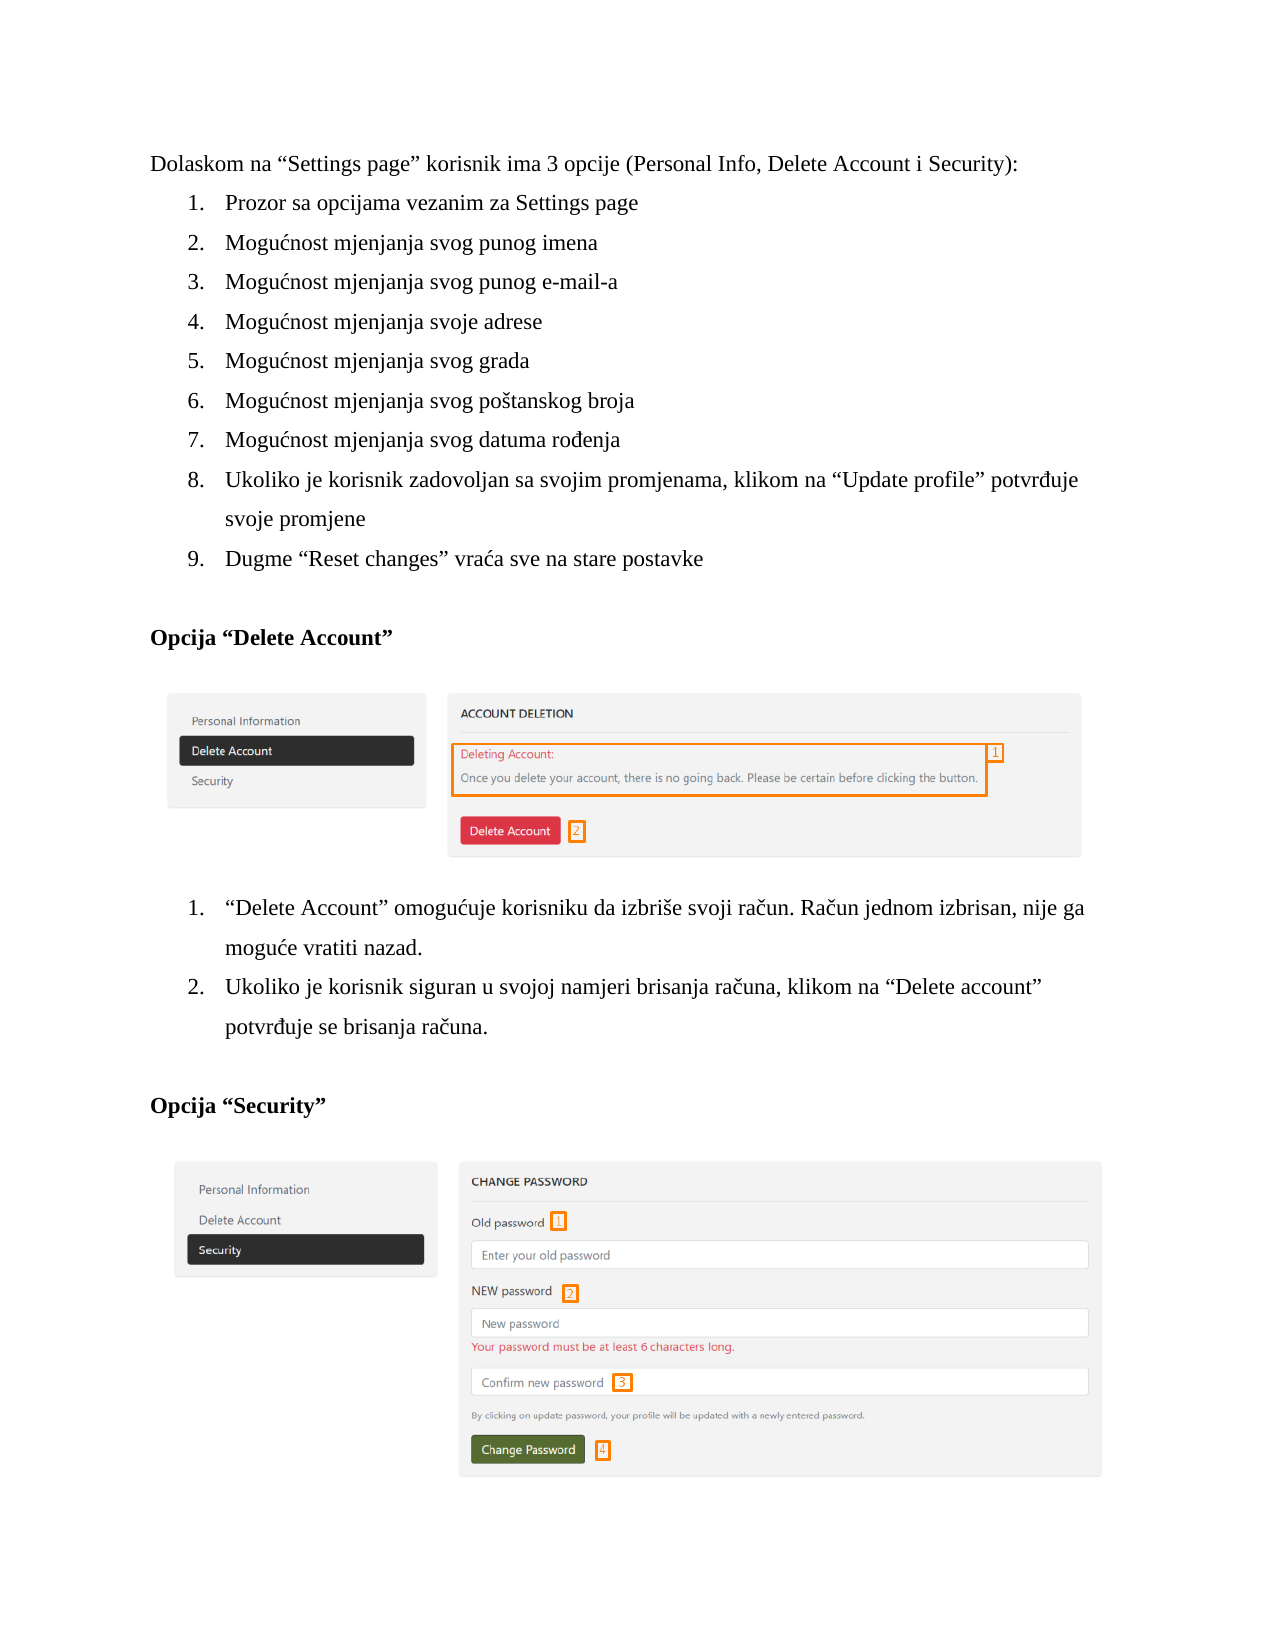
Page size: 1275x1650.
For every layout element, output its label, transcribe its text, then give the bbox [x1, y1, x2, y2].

list Prozor sa opcijama vezanim za Settings page [187, 189, 1125, 216]
text Dolaskom na “Settings page” korisnik ima 3 opcije (Personal Info, Delete Account i Security): [150, 150, 1125, 176]
list “Delete Account” omogućuje korisniku da izbriše svoji račun. Račun jednom izbrisan, nije ga moguće vratiti nazad. [187, 894, 1125, 960]
list Mogućnost mjenjanja svog punog e-mail-a [187, 268, 1125, 295]
picture [150, 663, 1125, 881]
list Mogućnost mjenjanja svog poštanskog broja [187, 387, 1125, 413]
list Mogućnost mjenjanja svog datuma rođenja [187, 426, 1125, 453]
text Opcija “Security” [150, 1092, 1125, 1118]
picture [150, 1131, 1125, 1487]
list Dugme “Reset changes” vraća sve na stare postavke [187, 545, 1125, 571]
list Mogućnost mjenjanja svog grada [187, 347, 1125, 374]
list Mogućnost mjenjanja svoje adrese [187, 308, 1125, 334]
list Ukoliko je korisnik zadovoljan sa svojim promjenama, klikom na “Update profile” potvrđuje svoje promjene [187, 466, 1125, 532]
list Mogućnost mjenjanja svog punog imena [187, 229, 1125, 255]
list Ukoliko je korisnik siguran u svojoj namjeri brisanja računa, klikom na “Delete account” potvrđuje se brisanja računa. [187, 973, 1125, 1039]
text Opcija “Delete Account” [150, 624, 1125, 650]
